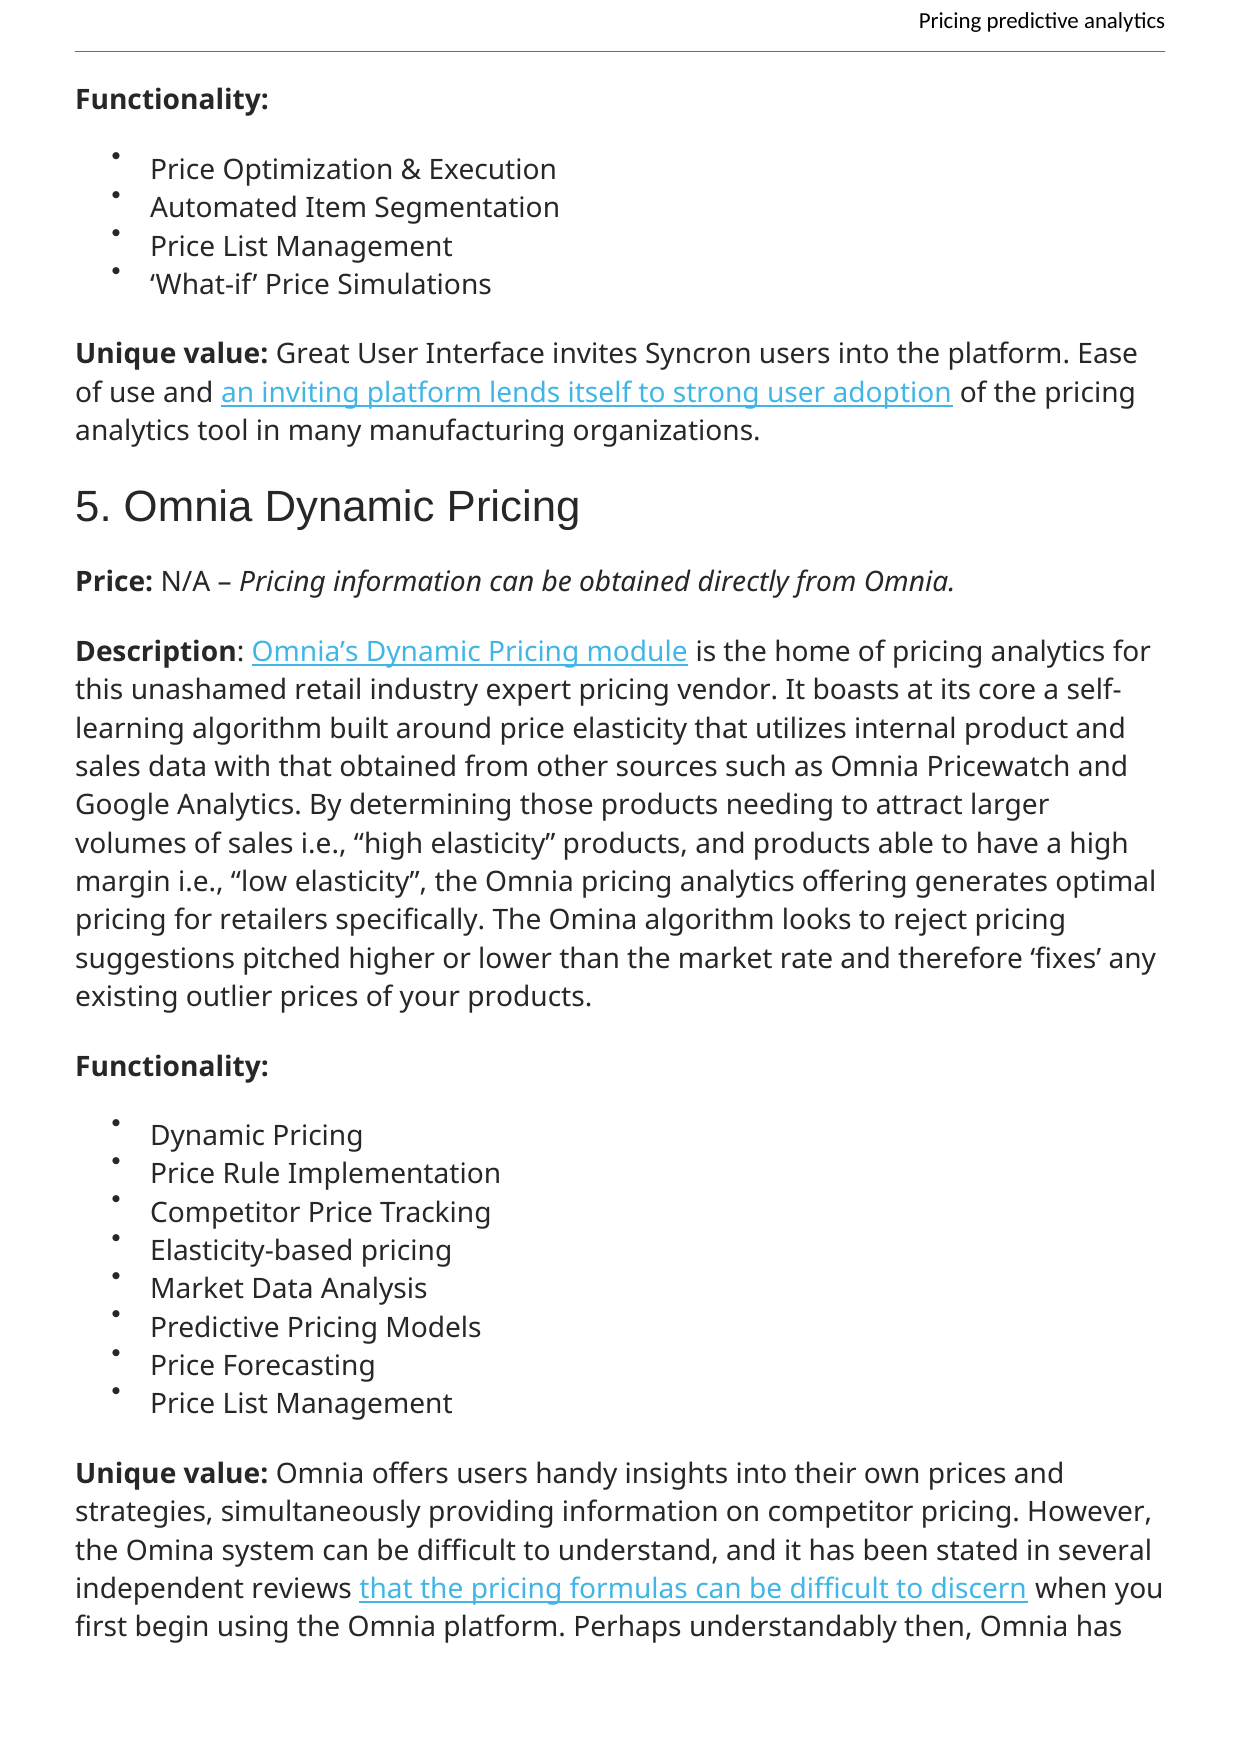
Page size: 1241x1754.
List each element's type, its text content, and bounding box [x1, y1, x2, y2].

list Automated Item Segmentation [112, 188, 1165, 226]
list Market Data Analysis [112, 1269, 1165, 1307]
subtitle 5. Omnia Dynamic Pricing [75, 480, 1165, 530]
list Elasticity-based pricing [112, 1230, 1165, 1269]
list Dynamic Pricing [112, 1115, 1165, 1154]
list Price List Management [112, 1384, 1165, 1422]
text Price: N/A – Pricing information can be obtained directly from Omnia. [75, 562, 1165, 600]
list Price List Management [112, 226, 1165, 264]
text Unique value: Great User Interface invites Syncron users into the platform. Ease of use and an inviting platform lends itself to strong user adoption of the pricing analytics tool in many manufacturing organizations. [75, 334, 1165, 449]
list Competitor Price Tracking [112, 1192, 1165, 1230]
list ‘What-if’ Price Simulations [112, 264, 1165, 303]
text Description: Omnia’s Dynamic Pricing module is the home of pricing analytics for this unashamed retail industry expert pricing vendor. It boasts at its core a self-learning algorithm built around price elasticity that utilizes internal product and sales data with that obtained from other sources such as Omnia Pricewatch and Google Analytics. By determining those products needing to attract larger volumes of sales i.e., “high elasticity” products, and products able to have a high margin i.e., “low elasticity”, the Omnia pricing analytics offering generates optimal pricing for retailers specifically. The Omina algorithm looks to reject pricing suggestions pitched higher or lower than the market rate and therefore ‘fixes’ any existing outlier prices of your products. [75, 631, 1165, 1014]
text Functionality: [75, 80, 1165, 118]
list Price Rule Implementation [112, 1154, 1165, 1192]
text Functionality: [75, 1046, 1165, 1084]
list Price Optimization & Execution [112, 149, 1165, 188]
list Price Forecasting [112, 1345, 1165, 1384]
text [75, 1453, 1165, 1645]
list Predictive Pricing Models [112, 1307, 1165, 1345]
